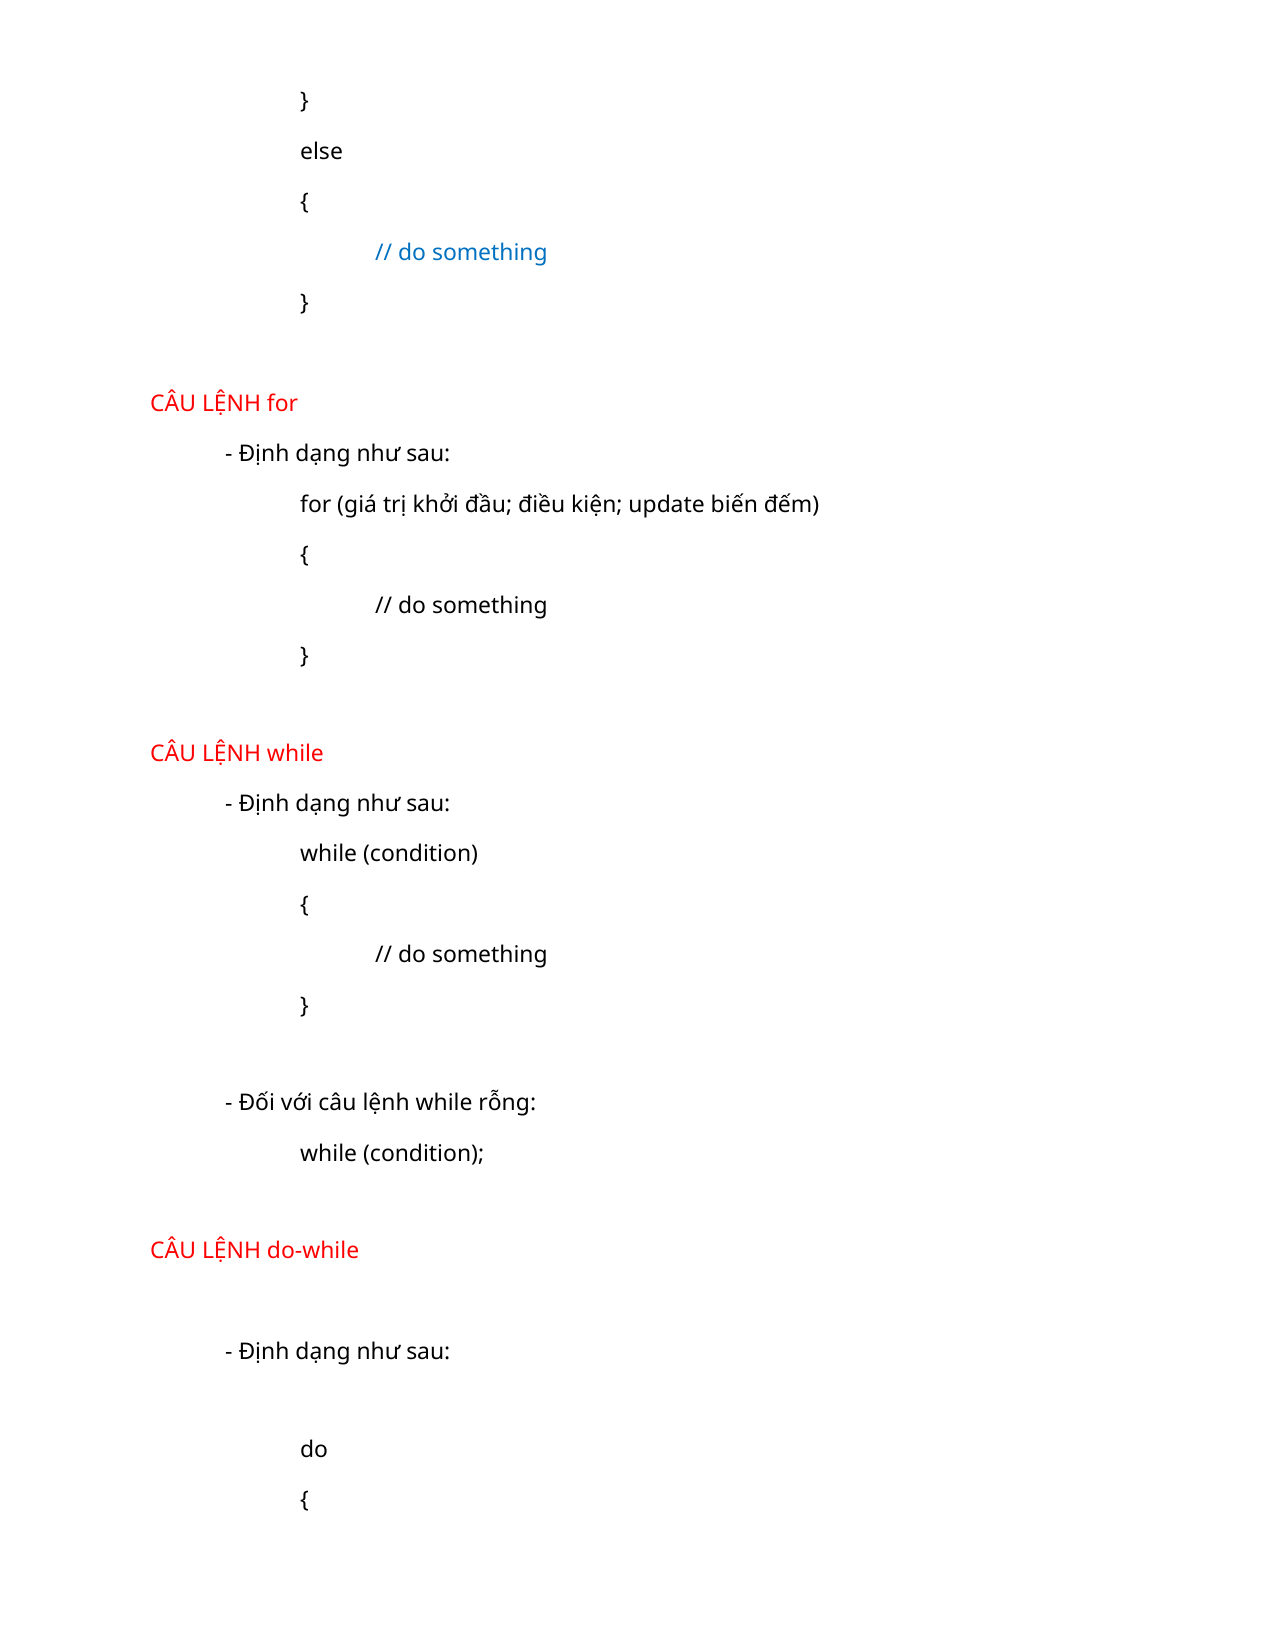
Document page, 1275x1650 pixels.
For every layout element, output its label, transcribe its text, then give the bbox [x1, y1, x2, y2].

text // do something [150, 236, 1125, 267]
text for (giá trị khởi đầu; điều kiện; update biến đếm) [150, 488, 1125, 519]
text - Định dạng như sau: [150, 787, 1125, 818]
text - Định dạng như sau: [150, 437, 1125, 468]
text { [150, 1483, 1125, 1514]
text CÂU LỆNH do-while [150, 1234, 1125, 1266]
text } [150, 989, 1125, 1020]
text } [150, 639, 1125, 670]
text } [150, 286, 1125, 317]
text { [150, 185, 1125, 216]
text do [150, 1433, 1125, 1464]
text else [150, 135, 1125, 166]
text // do something [150, 938, 1125, 969]
text } [150, 84, 1125, 116]
text - Định dạng như sau: [150, 1335, 1125, 1366]
text while (condition); [150, 1137, 1125, 1168]
text while (condition) [150, 837, 1125, 869]
text { [150, 538, 1125, 569]
text - Đối với câu lệnh while rỗng: [150, 1086, 1125, 1117]
text CÂU LỆNH for [150, 387, 1125, 418]
text { [150, 888, 1125, 919]
text // do something [150, 588, 1125, 620]
text CÂU LỆNH while [150, 737, 1125, 768]
